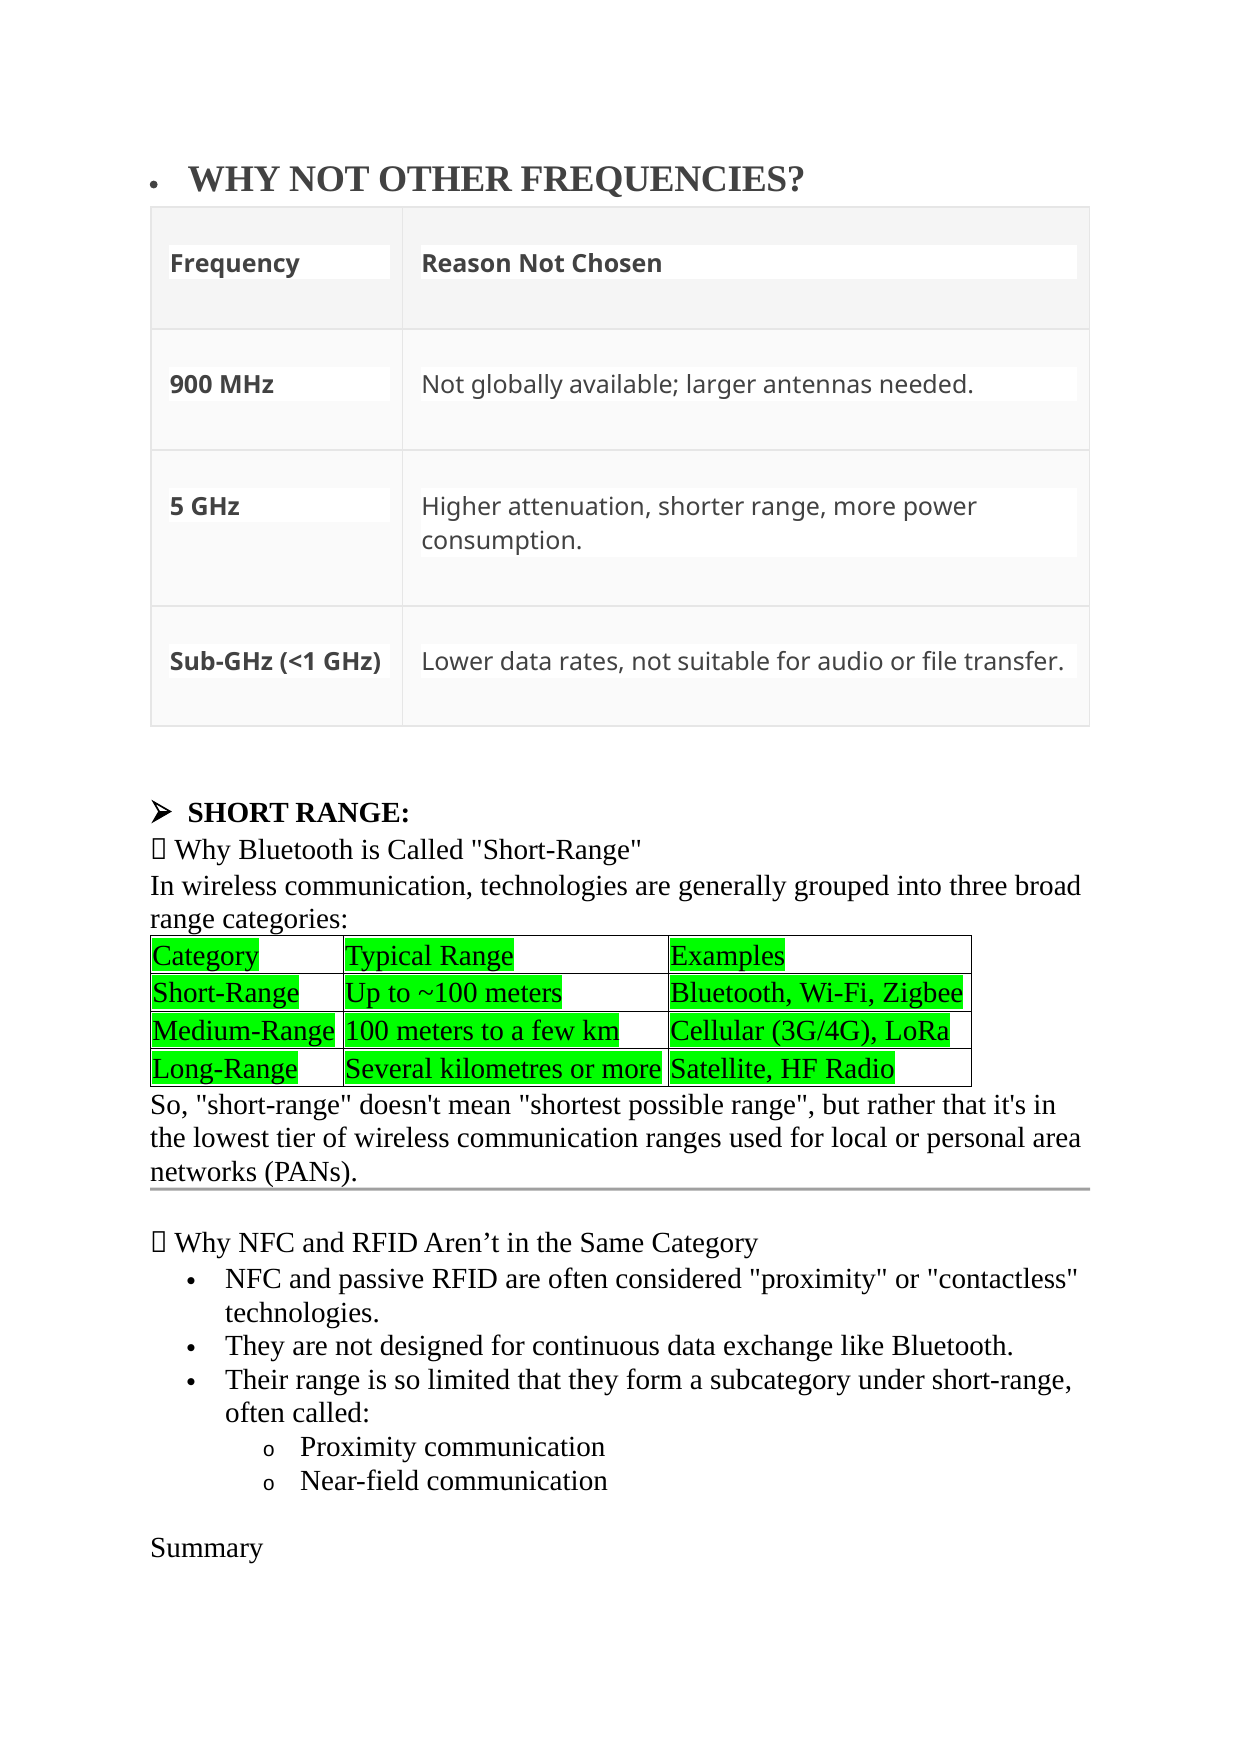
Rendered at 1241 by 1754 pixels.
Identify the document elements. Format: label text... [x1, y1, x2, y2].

list Near-field communication [262, 1463, 1090, 1496]
table_cell Higher attenuation, shorter range, more power consumption. [403, 451, 1089, 605]
table_cell Up to ~100 meters [344, 974, 668, 1011]
table_cell Several kilometres or more [344, 1049, 668, 1086]
table_header Reason Not Chosen [403, 208, 1089, 328]
table_cell 5 GHz [152, 451, 402, 605]
list SHORT RANGE: [150, 795, 1090, 828]
table_cell 900 MHz [152, 330, 402, 449]
table_cell Cellular (3G/4G), LoRa [669, 1012, 971, 1048]
text So, "short-range" doesn't mean "shortest possible range", but rather that it's in the lowest tier of wireless communication ranges used for local or personal area networks (PANs). [150, 1087, 1090, 1187]
table_header Examples [669, 936, 971, 973]
text 🔹 Why NFC and RFID Aren’t in the Same Category [150, 1222, 1090, 1261]
list Proximity communication [262, 1429, 1090, 1463]
table_cell Short-Range [151, 974, 343, 1011]
text In wireless communication, technologies are generally grouped into three broad range categories: [150, 868, 1090, 935]
table_cell Not globally available; larger antennas needed. [403, 330, 1089, 449]
table_header Typical Range [344, 936, 668, 973]
table_header Category [151, 936, 343, 973]
text Summary [150, 1530, 1090, 1563]
table_cell Satellite, HF Radio [669, 1049, 971, 1086]
table_cell Sub-GHz (<1 GHz) [152, 607, 402, 725]
text 🔹 Why Bluetooth is Called "Short-Range" [150, 828, 1090, 868]
table_cell Long-Range [151, 1049, 343, 1086]
list Their range is so limited that they form a subcategory under short-range, often called: [187, 1362, 1090, 1429]
table_cell Medium-Range [151, 1012, 343, 1048]
table_header Frequency [152, 208, 402, 328]
list WHY NOT OTHER FREQUENCIES? [150, 150, 1090, 200]
table_cell 100 meters to a few km [344, 1012, 668, 1048]
list NFC and passive RFID are often considered "proximity" or "contactless" technologies. [187, 1261, 1090, 1328]
table_cell Lower data rates, not suitable for audio or file transfer. [403, 607, 1089, 725]
table_cell Bluetooth, Wi-Fi, Zigbee [669, 974, 971, 1011]
list They are not designed for continuous data exchange like Bluetooth. [187, 1328, 1090, 1362]
